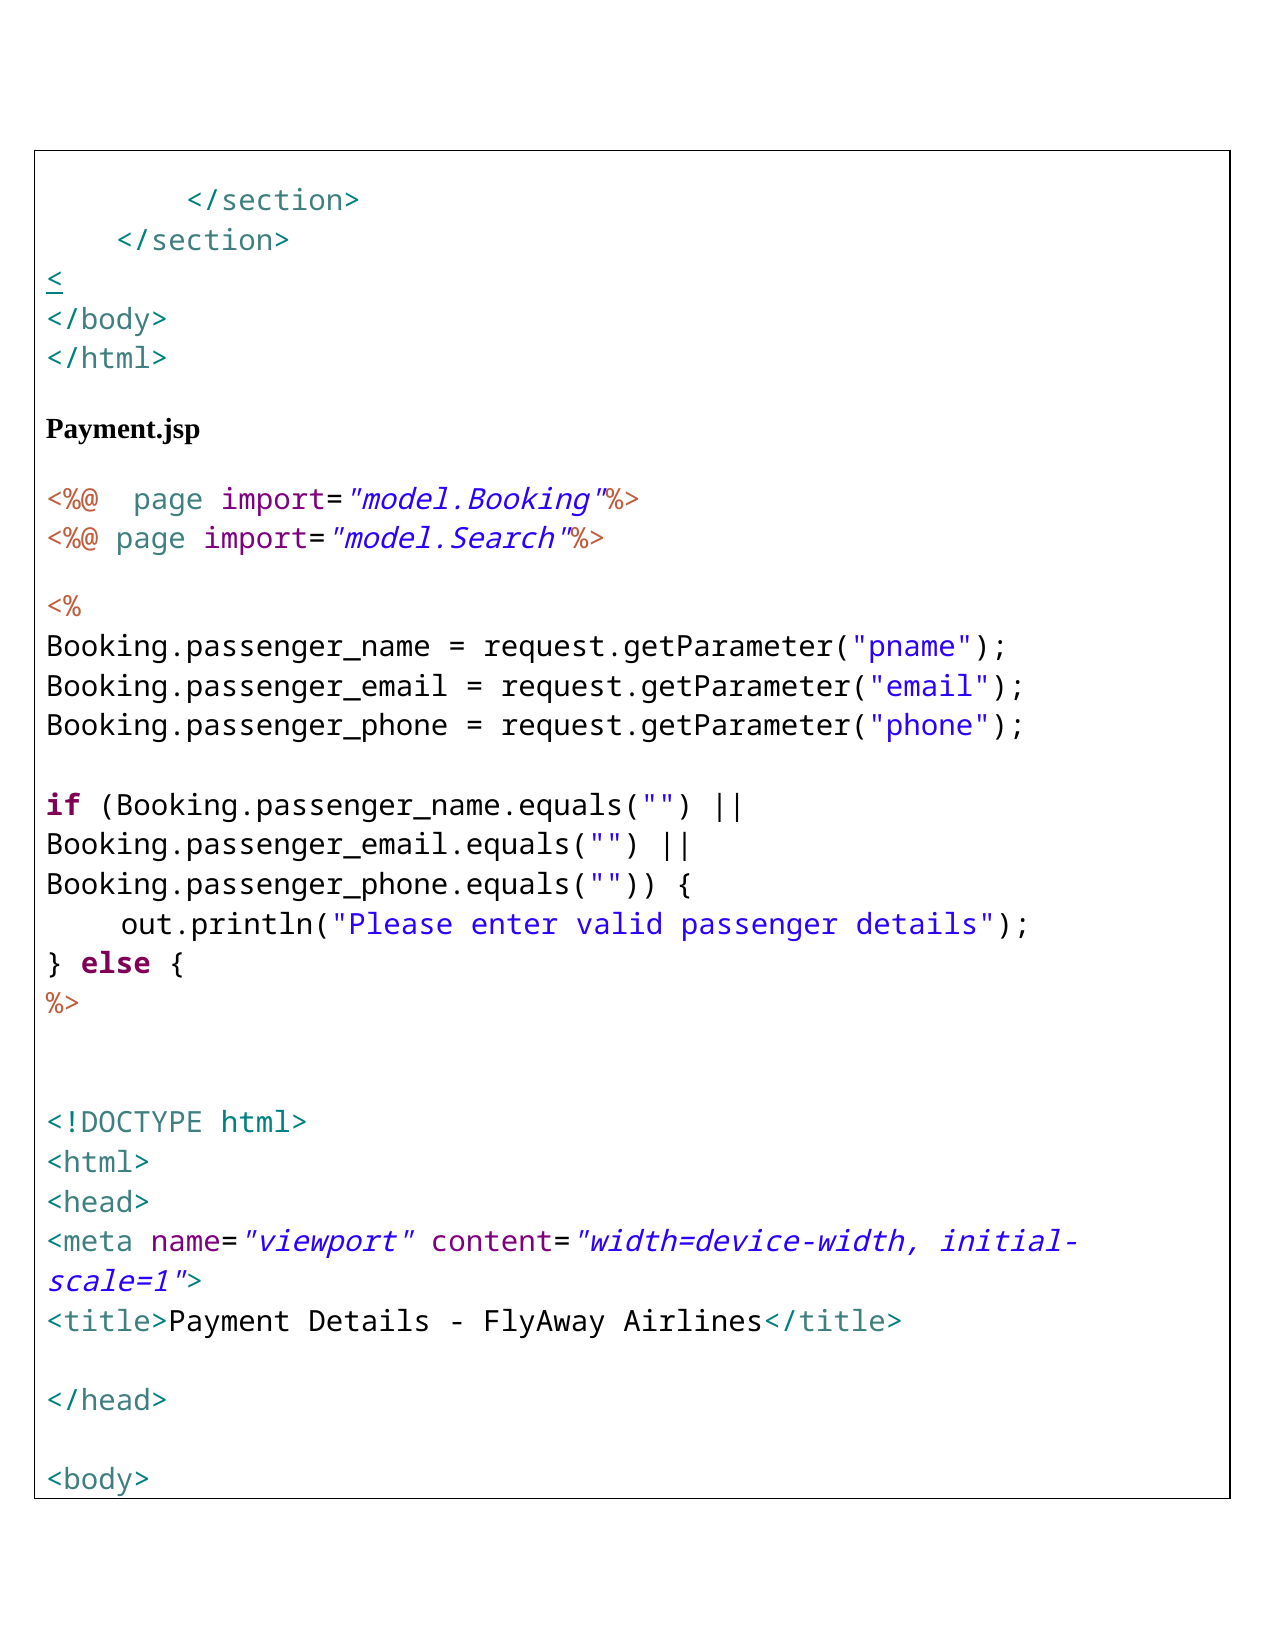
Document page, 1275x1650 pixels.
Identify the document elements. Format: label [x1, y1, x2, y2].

table_header [35, 151, 1229, 1498]
